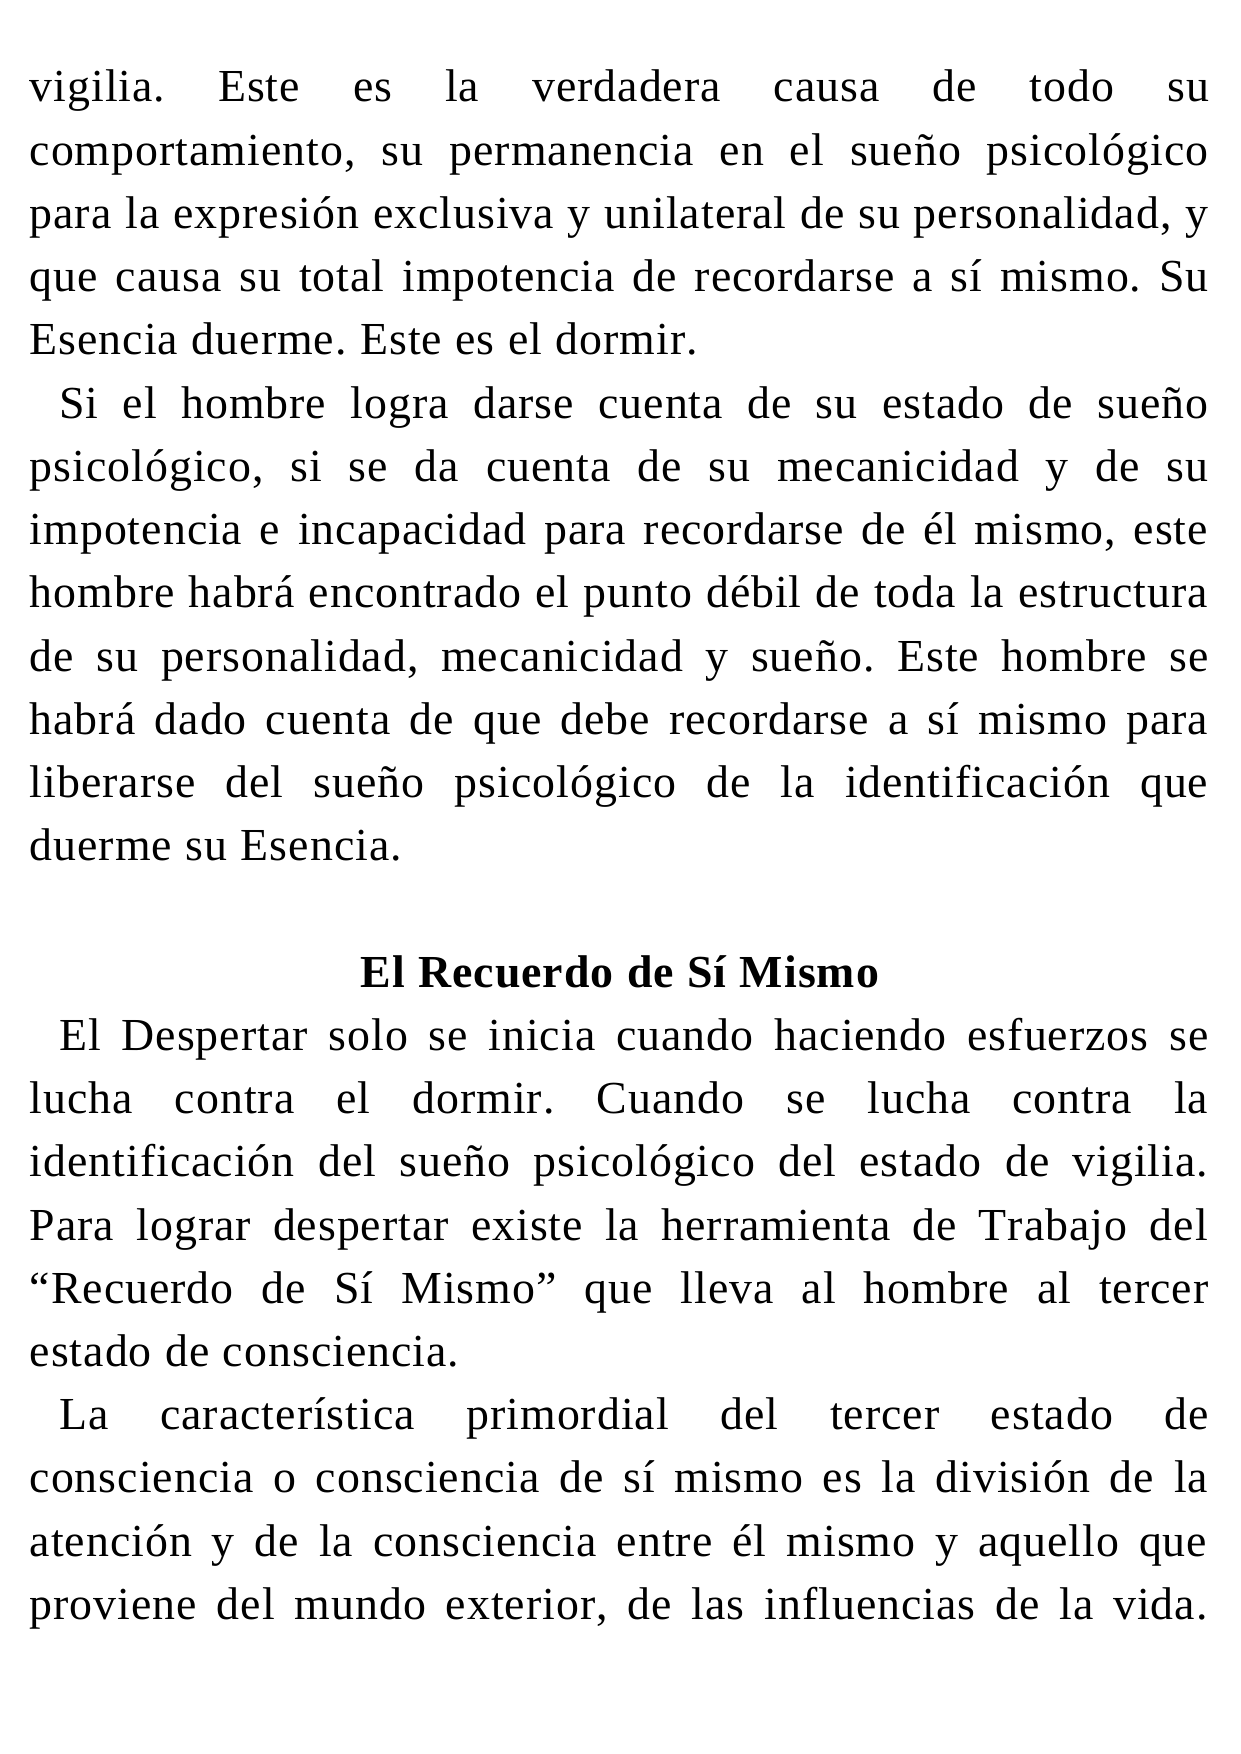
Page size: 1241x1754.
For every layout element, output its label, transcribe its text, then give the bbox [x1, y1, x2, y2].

text El Recuerdo de Sí Mismo [29, 944, 1211, 997]
text Si el hombre logra darse cuenta de su estado de sueño psicológico, si se da cuenta de su mecanicidad y de su impotencia e incapacidad para recordarse de él mismo, este hombre habrá encontrado el punto débil de toda la estructura de su personalidad, mecanicidad y sueño. Este hombre se habrá dado cuenta de que debe recordarse a sí mismo para liberarse del sueño psicológico de la identificación que duerme su Esencia. [29, 375, 1211, 871]
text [29, 59, 1211, 365]
text El Despertar solo se inicia cuando haciendo esfuerzos se lucha contra el dormir. Cuando se lucha contra la identificación del sueño psicológico del estado de vigilia. Para lograr despertar existe la herramienta de Trabajo del “Recuerdo de Sí Mismo” que lleva al hombre al tercer estado de consciencia. [29, 1007, 1211, 1376]
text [29, 1387, 1211, 1629]
